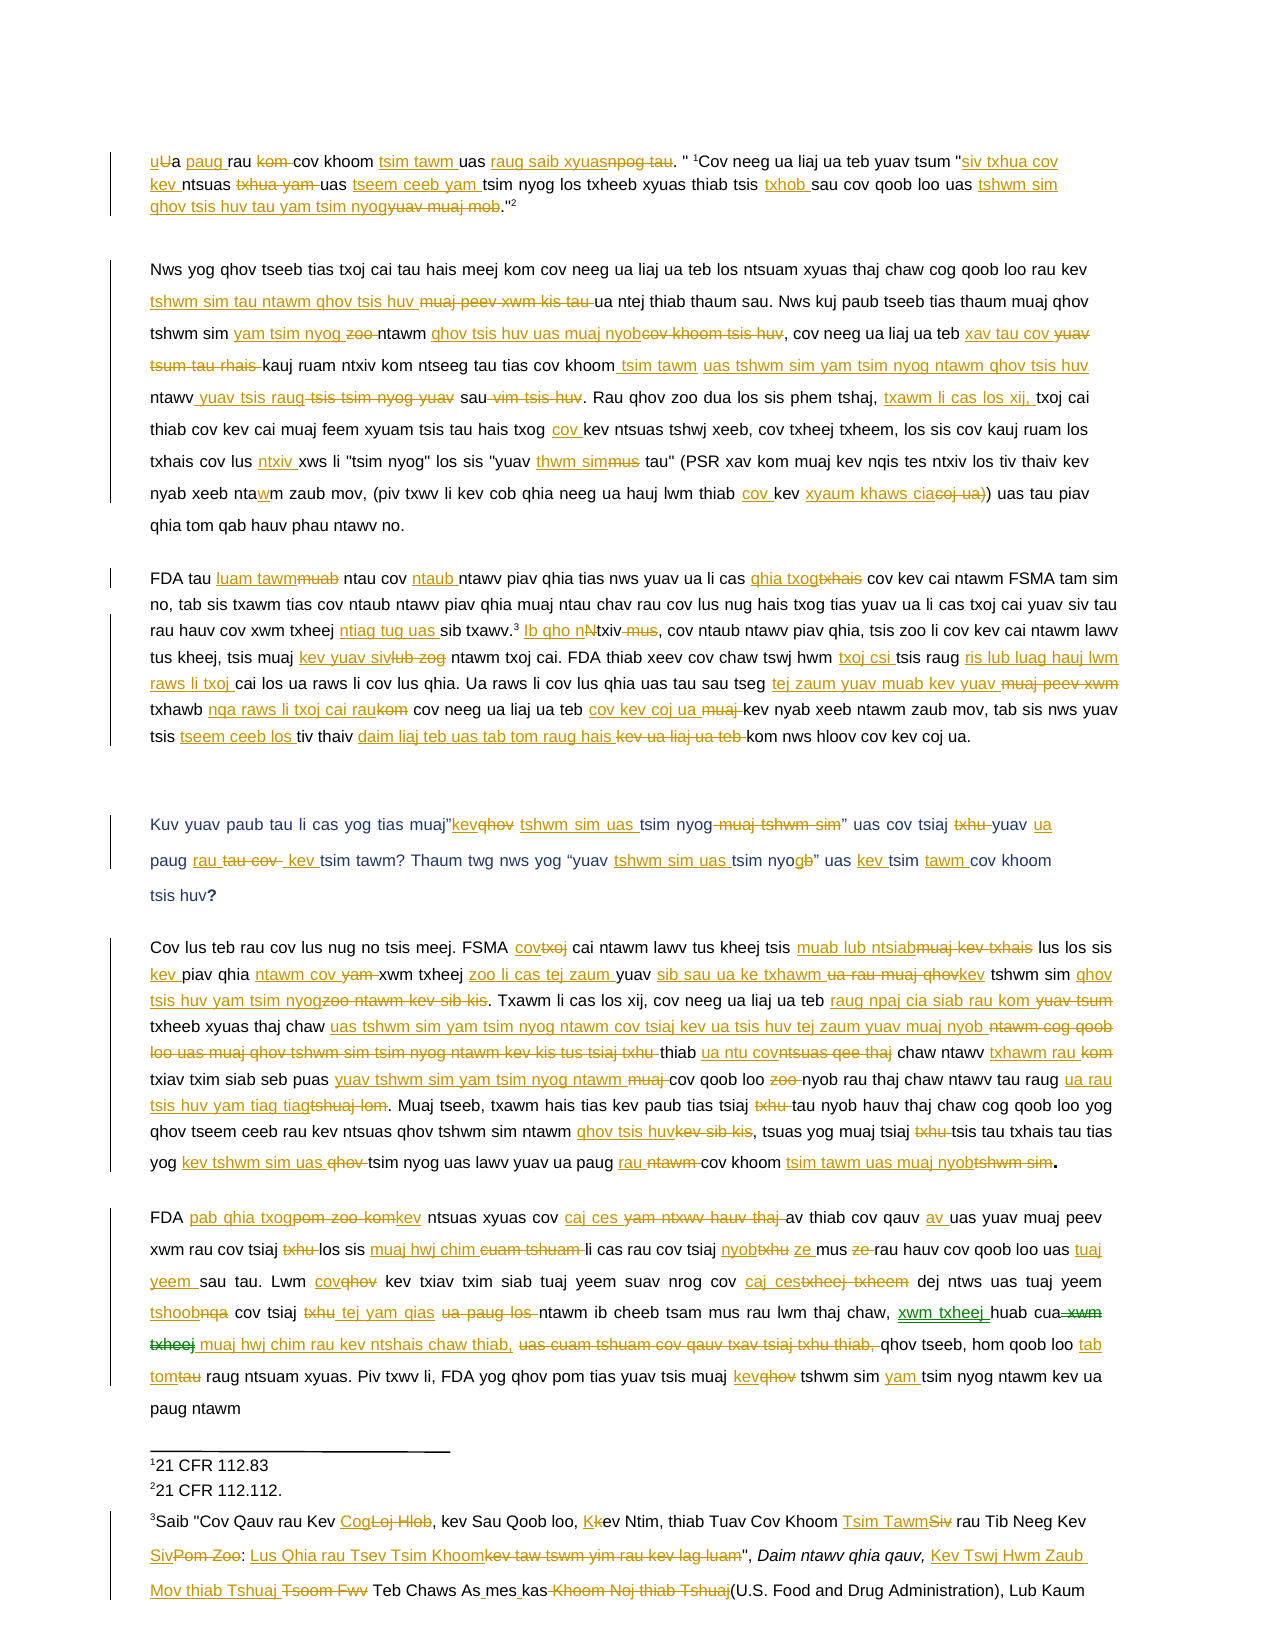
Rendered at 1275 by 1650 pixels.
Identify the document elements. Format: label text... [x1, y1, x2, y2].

text a rau cov khoom uas . " 1Cov neeg ua liaj ua teb yuav tsum "ntsuas uas tsim nyog los txheeb xyuas thiab tsis sau cov qoob loo uas ."2 [150, 152, 1058, 216]
text 121 CFR 112.83 [150, 1456, 1125, 1475]
text Nws yog qhov tseeb tias txoj cai tau hais meej kom cov neeg ua liaj ua teb los ntsuam xyuas thaj chaw cog qoob loo rau kev ua ntej thiab thaum sau. Nws kuj paub tseeb tias thaum muaj qhov tshwm sim ntawm , cov neeg ua liaj ua teb kauj ruam ntxiv kom ntseeg tau tias cov khoom ntawv sau. Rau qhov zoo dua los sis phem tshaj, txoj cai thiab cov kev cai muaj feem xyuam tsis tau hais txog kev ntsuas tshwj xeeb, cov txheej txheem, los sis cov kauj ruam los txhais cov lus xws li "tsim nyog" los sis "yuav tau" (PSR xav kom muaj kev nqis tes ntxiv los tiv thaiv kev nyab xeeb ntam zaub mov, (piv txwv li kev cob qhia neeg ua hauj lwm thiab kev ) uas tau piav qhia tom qab hauv phau ntawv no. [150, 260, 1089, 535]
text Cov lus teb rau cov lus nug no tsis meej. FSMA cai ntawm lawv tus kheej tsis lus los sis piav qhia xwm txheej yuav tshwm sim . Txawm li cas los xij, cov neeg ua liaj ua teb txheeb xyuas thaj chaw thiab chaw ntawv txiav txim siab seb puas cov qoob loo nyob rau thaj chaw ntawv tau raug . Muaj tseeb, txawm hais tias kev paub tias tsiaj tau nyob hauv thaj chaw cog qoob loo yog qhov tseem ceeb rau kev ntsuas qhov tshwm sim ntawm , tsuas yog muaj tsiaj tsis tau txhais tau tias yog tsim nyog uas lawv yuav ua paug cov khoom . [150, 938, 1112, 1172]
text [150, 1511, 1104, 1600]
text FDA tau ntau cov ntawv piav qhia tias nws yuav ua li cas cov kev cai ntawm FSMA tam sim no, tab sis txawm tias cov ntaub ntawv piav qhia muaj ntau chav rau cov lus nug hais txog tias yuav ua li cas txoj cai yuav siv tau rau hauv cov xwm txheej sib txawv.3 txiv, cov ntaub ntawv piav qhia, tsis zoo li cov kev cai ntawm lawv tus kheej, tsis muaj ntawm txoj cai. FDA thiab xeev cov chaw tswj hwm tsis raug cai los ua raws li cov lus qhia. Ua raws li cov lus qhia uas tau sau tseg txhawb cov neeg ua liaj ua teb kev nyab xeeb ntawm zaub mov, tab sis nws yuav tsis tiv thaiv kom nws hloov cov kev coj ua. [150, 568, 1119, 746]
text 221 CFR 112.112. [150, 1481, 1125, 1500]
text Kuv yuav paub tau li cas yog tias muaj” tsim nyog” uas cov tsiaj yuav paug tsim tawm? Thaum twg nws yog “yuav tsim nyo” uas tsim cov khoom tsis huv? [150, 815, 1052, 905]
text FDA ntsuas xyuas cov av thiab cov qauv uas yuav muaj peev xwm rau cov tsiaj los sis li cas rau cov tsiaj mus rau hauv cov qoob loo uas sau tau. Lwm kev txiav txim siab tuaj yeem suav nrog cov dej ntws uas tuaj yeem cov tsiaj ntawm ib cheeb tsam mus rau lwm thaj chaw, huab cua qhov tseeb, hom qoob loo raug ntsuam xyuas. Piv txwv li, FDA yog qhov pom tias yuav tsis muaj tshwm sim tsim nyog ntawm kev ua paug ntawm [150, 1208, 1102, 1418]
